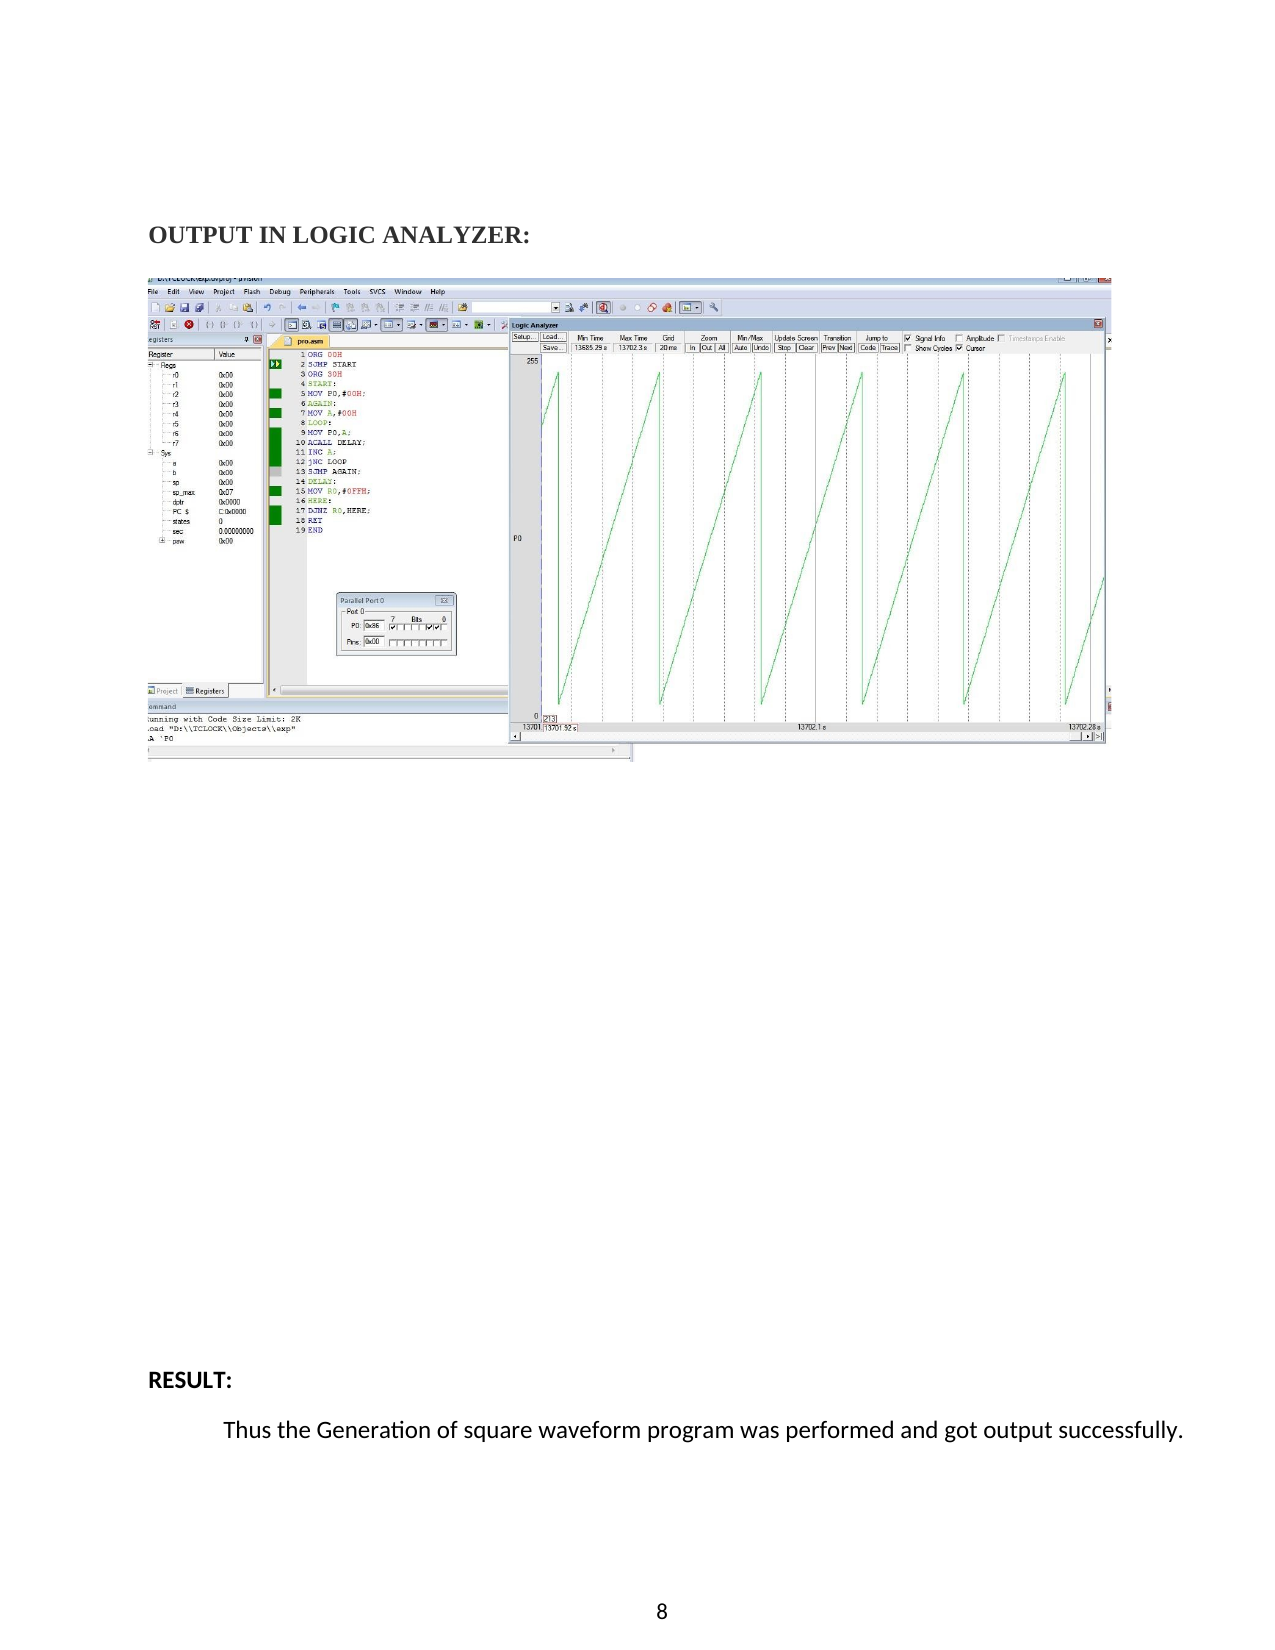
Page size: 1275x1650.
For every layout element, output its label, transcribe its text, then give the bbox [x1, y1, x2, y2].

text RESULT: [148, 1366, 1242, 1394]
subtitle OUTPUT IN LOGIC ANALYZER: [148, 220, 1242, 249]
text Thus the Generation of square waveform program was performed and got output successfully. [223, 1415, 1242, 1444]
picture [147, 278, 1112, 762]
